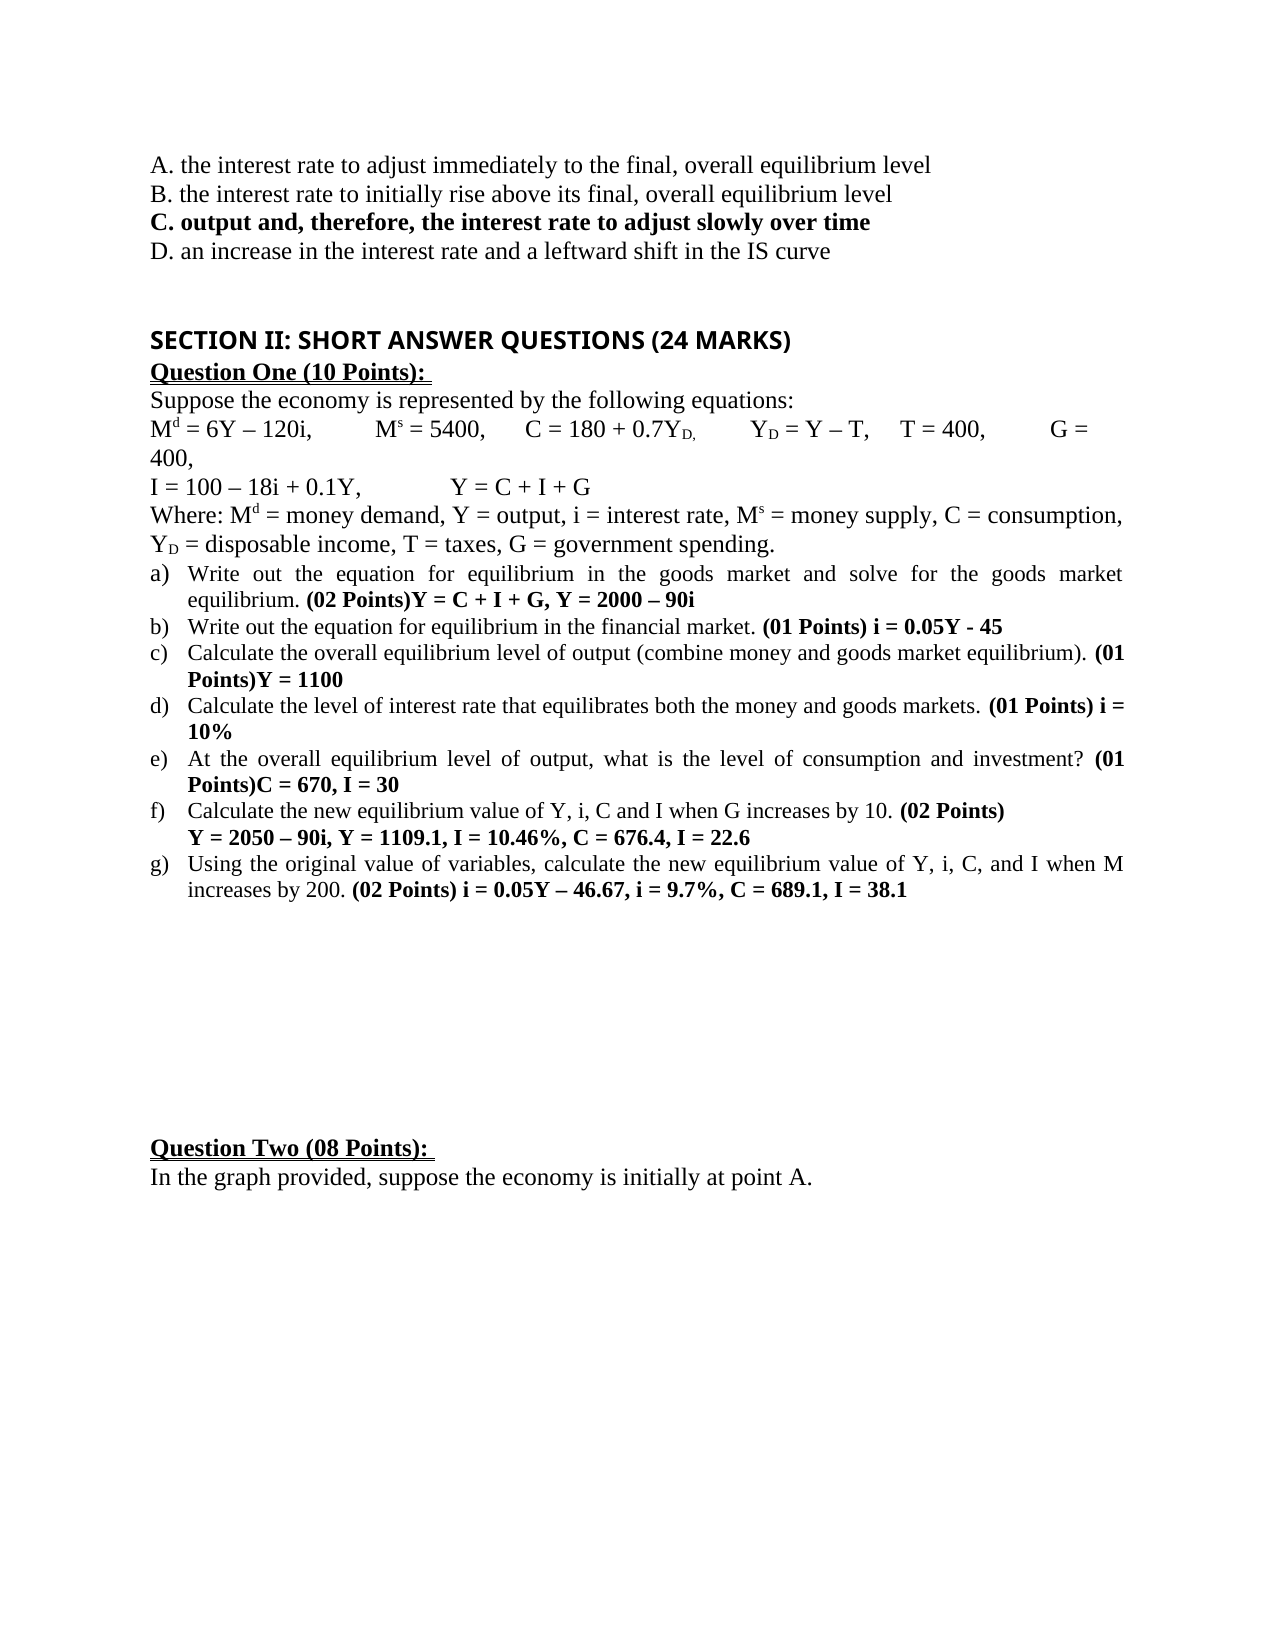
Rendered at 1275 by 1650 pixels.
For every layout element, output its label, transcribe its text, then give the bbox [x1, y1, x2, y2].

text Question Two (08 Points): [150, 1133, 1125, 1162]
list Y = 2050 – 90i, Y = 1109.1, I = 10.46%, C = 676.4, I = 22.6 [187, 824, 1125, 850]
text Where: Md = money demand, Y = output, i = interest rate, Ms = money supply, C = consumption, [150, 500, 1125, 529]
text D. an increase in the interest rate and a leftward shift in the IS curve [150, 236, 1125, 265]
text I = 100 – 18i + 0.1Y, Y = C + I + G [150, 472, 1125, 500]
list Using the original value of variables, calculate the new equilibrium value of Y, i, C, and I when M increases by 200. (02 Points) i = 0.05Y – 46.67, i = 9.7%, C = 689.1, I = 38.1 [150, 850, 1125, 903]
text C. output and, therefore, the interest rate to adjust slowly over time [150, 207, 1125, 236]
text B. the interest rate to initially rise above its final, overall equilibrium level [150, 179, 1125, 207]
text Question One (10 Points): [150, 357, 1125, 385]
text SECTION II: SHORT ANSWER QUESTIONS (24 MARKS) [150, 322, 1125, 357]
text YD = disposable income, T = taxes, G = government spending. [150, 529, 1125, 558]
list Calculate the new equilibrium value of Y, i, C and I when G increases by 10. (02 Points) [150, 797, 1125, 824]
list Calculate the level of interest rate that equilibrates both the money and goods markets. (01 Points) i = 10% [150, 692, 1125, 745]
list Write out the equation for equilibrium in the goods market and solve for the goods market equilibrium. (02 Points)Y = C + I + G, Y = 2000 – 90i [150, 558, 1125, 613]
list Calculate the overall equilibrium level of output (combine money and goods market equilibrium). (01 Points)Y = 1100 [150, 639, 1125, 692]
list At the overall equilibrium level of output, what is the level of consumption and investment? (01 Points)C = 670, I = 30 [150, 745, 1125, 797]
text Suppose the economy is represented by the following equations: [150, 385, 1125, 414]
list Write out the equation for equilibrium in the financial market. (01 Points) i = 0.05Y - 45 [150, 613, 1125, 639]
text Md = 6Y – 120i, Ms = 5400, C = 180 + 0.7YD, YD = Y – T, T = 400, G = 400, [150, 414, 1125, 472]
text A. the interest rate to adjust immediately to the final, overall equilibrium level [150, 150, 1125, 179]
text In the graph provided, suppose the economy is initially at point A. [150, 1162, 1125, 1190]
